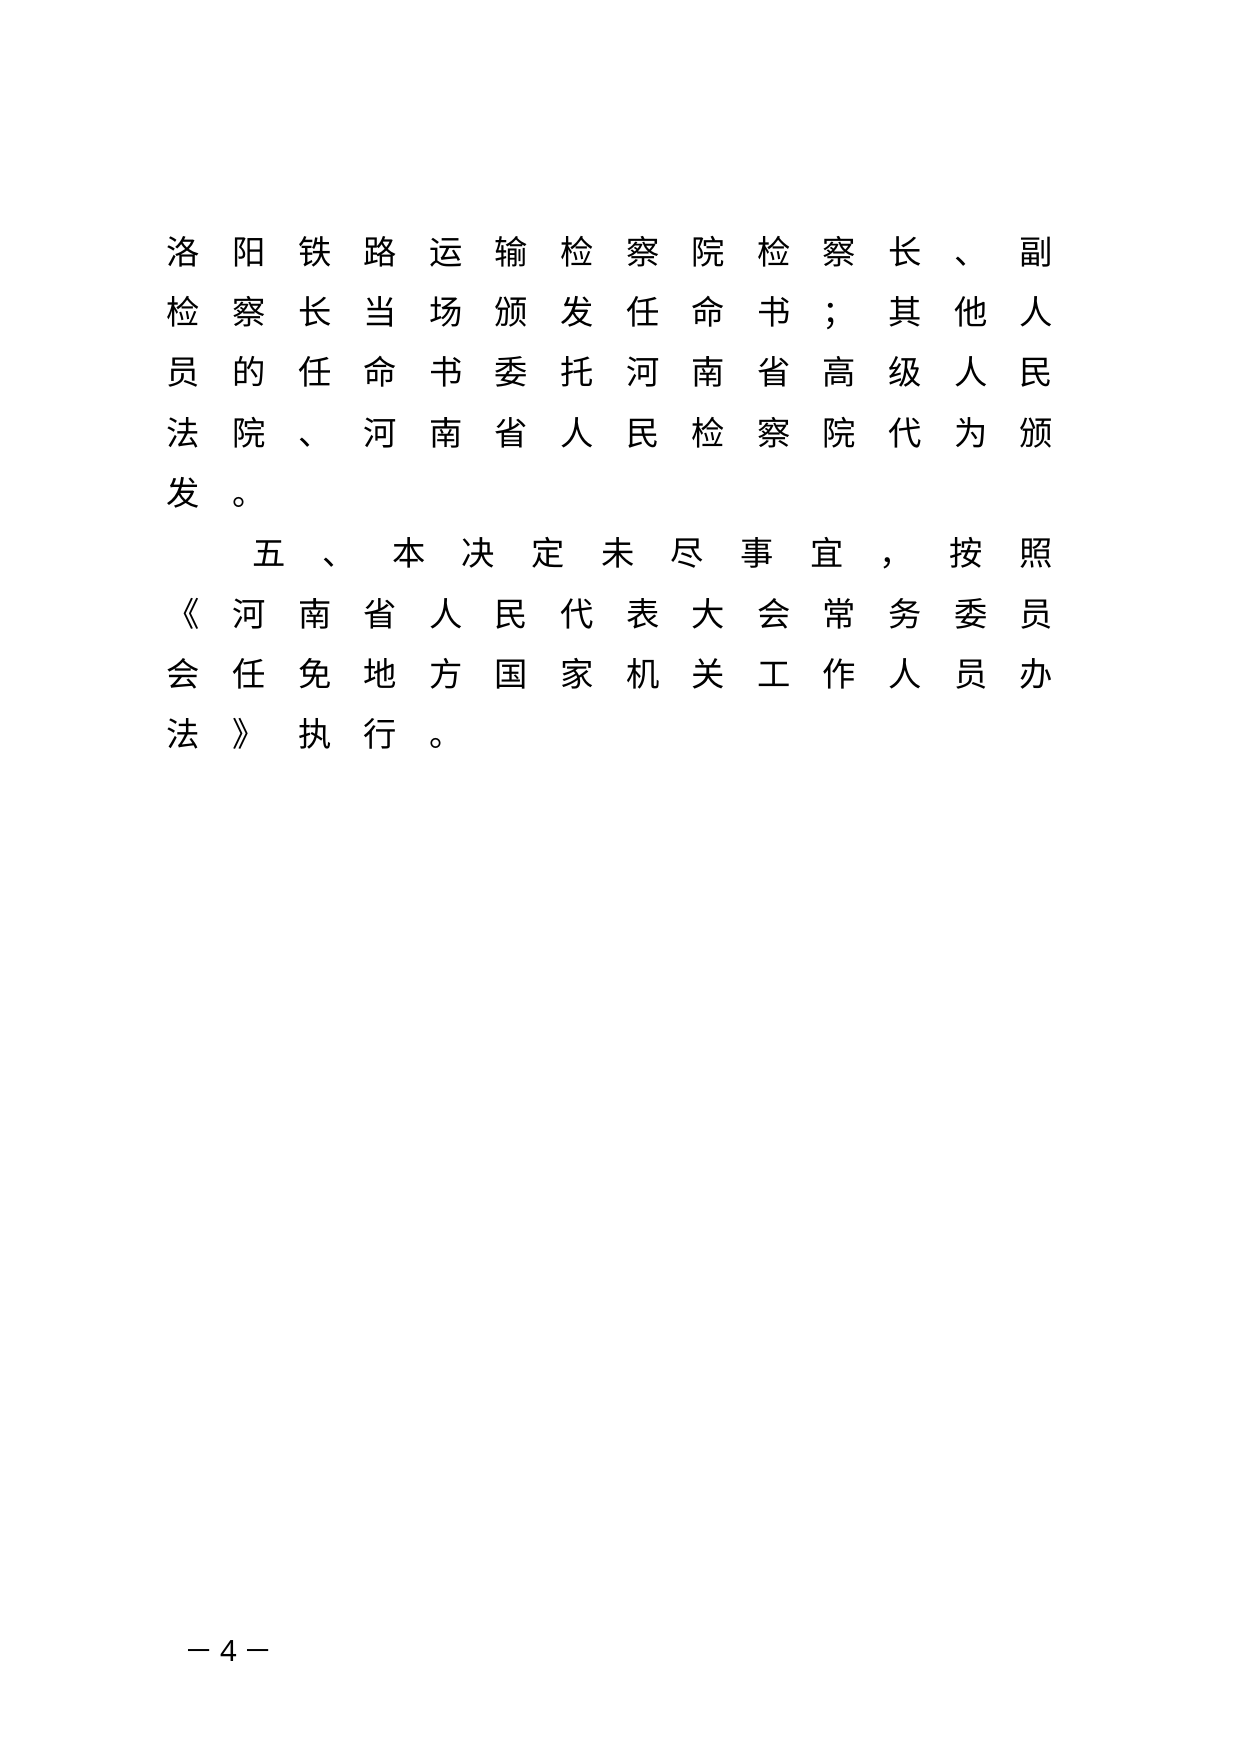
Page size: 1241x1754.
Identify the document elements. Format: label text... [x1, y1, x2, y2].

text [167, 219, 1085, 521]
text 五、本决定未尽事宜，按照《河南省人民代表大会常务委员会任免地方国家机关工作人员办法》执行。 [167, 521, 1085, 762]
